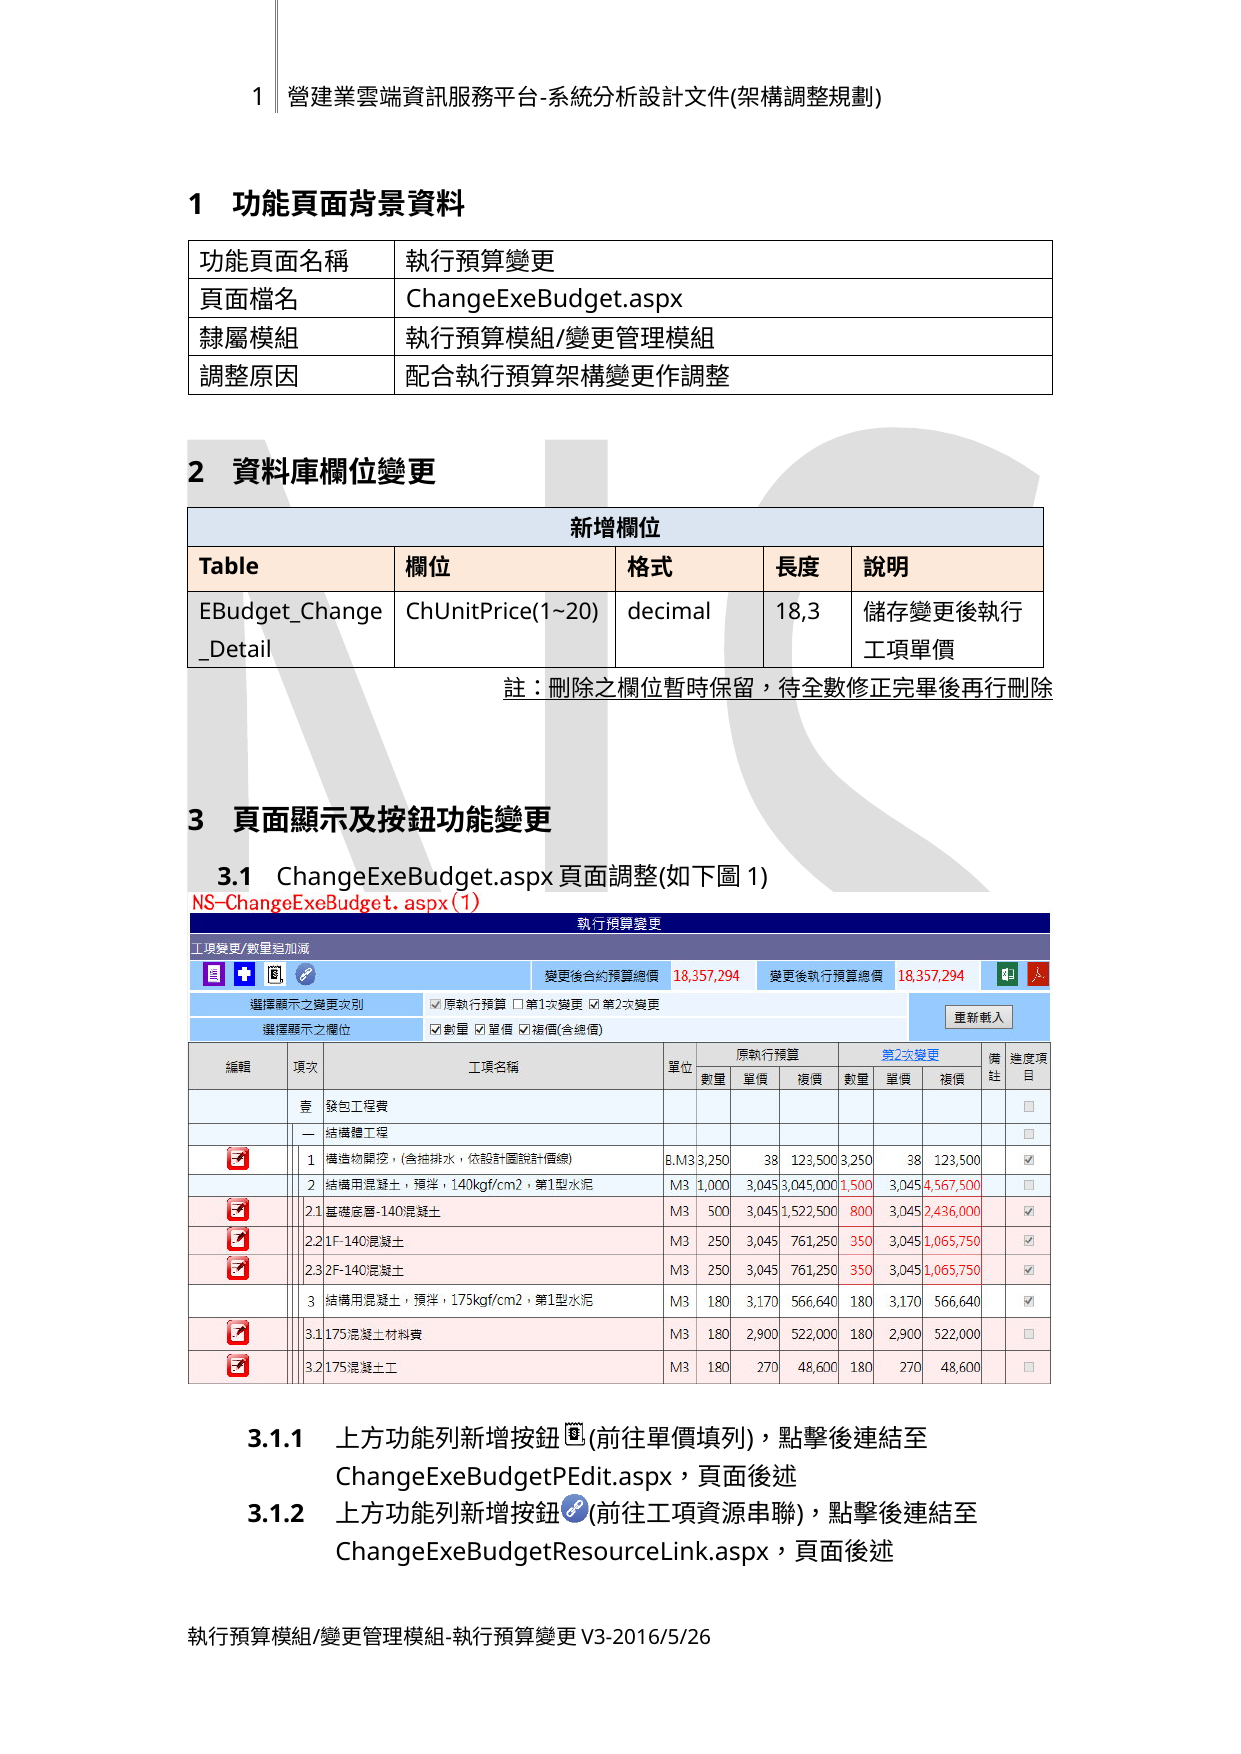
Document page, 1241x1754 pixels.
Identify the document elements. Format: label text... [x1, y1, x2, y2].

table_header 新增欄位 [188, 508, 1043, 546]
picture [560, 1419, 589, 1448]
table_cell EBudget_Change_Detail [188, 592, 394, 667]
table_cell 格式 [616, 547, 763, 591]
text 註：刪除之欄位暫時保留，待全數修正完畢後再行刪除 [187, 668, 1053, 705]
list ChangeExeBudget.aspx頁面調整(如下圖1) [217, 855, 1053, 892]
table_cell 調整原因 [189, 356, 394, 394]
table_cell 儲存變更後執行工項單價 [852, 592, 1043, 667]
list 頁面顯示及按鈕功能變更 [187, 780, 1053, 855]
table_cell 欄位 [395, 547, 615, 591]
list 資料庫欄位變更 [187, 432, 1053, 507]
table_cell 執行預算模組/變更管理模組 [395, 318, 1052, 355]
table_cell ChUnitPrice(1~20) [395, 592, 615, 667]
table_cell 配合執行預算架構變更作調整 [395, 356, 1052, 394]
picture [187, 892, 1053, 1384]
list 上方功能列新增按鈕(前往工項資源串聯)，點擊後連結至ChangeExeBudgetResourceLink.aspx，頁面後述 [247, 1493, 1053, 1568]
table_cell ChangeExeBudget.aspx [395, 279, 1052, 317]
list 上方功能列新增按鈕(前往單價填列)，點擊後連結至ChangeExeBudgetPEdit.aspx，頁面後述 [247, 1418, 1053, 1493]
table_cell 頁面檔名 [189, 279, 394, 317]
table_cell 長度 [764, 547, 851, 591]
picture [560, 1494, 589, 1523]
table_cell 說明 [852, 547, 1043, 591]
table_cell decimal [616, 592, 763, 667]
table_cell 18,3 [764, 592, 851, 667]
table_header 執行預算變更 [395, 241, 1052, 278]
table_cell Table [188, 547, 394, 591]
list 功能頁面背景資料 [187, 164, 1053, 239]
table_cell 隸屬模組 [189, 318, 394, 355]
table_header 功能頁面名稱 [189, 241, 394, 278]
